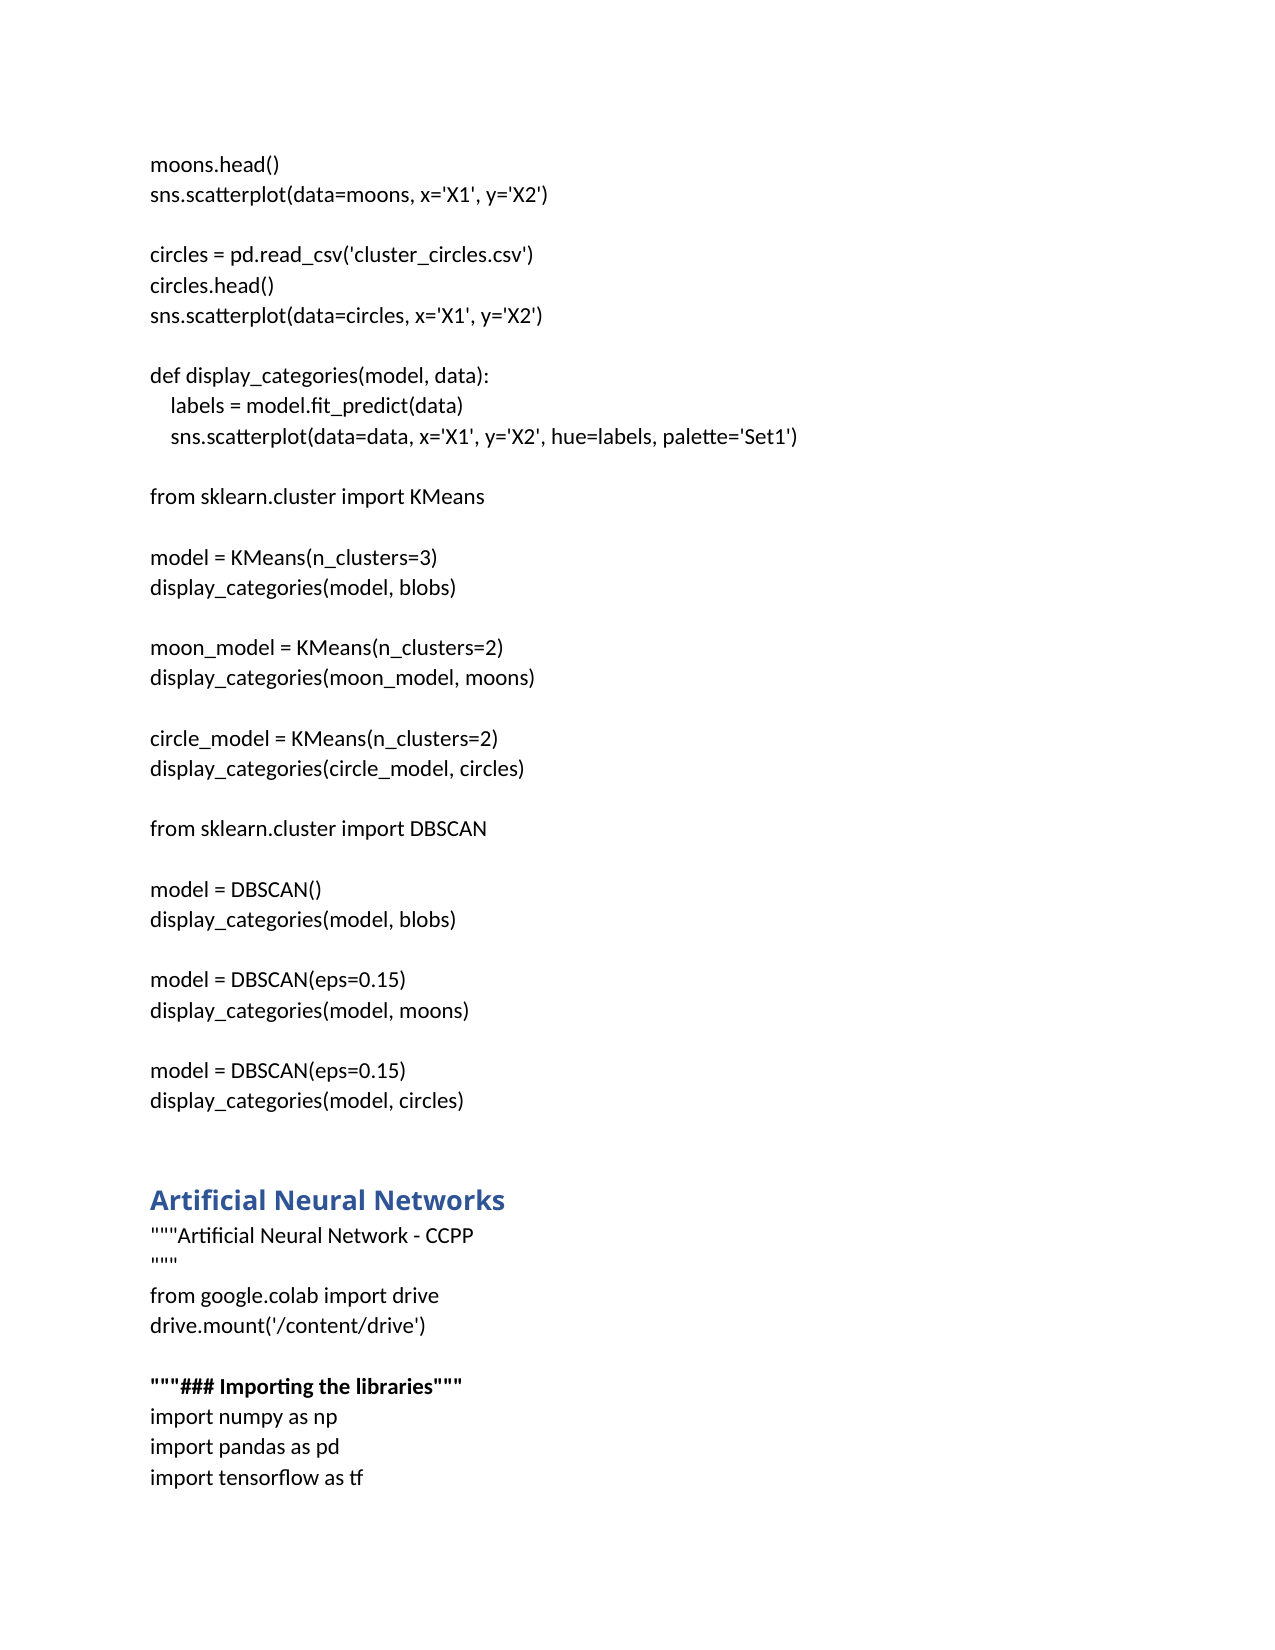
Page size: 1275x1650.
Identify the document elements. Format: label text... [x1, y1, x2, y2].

text import tensorflow as tf [150, 1463, 1125, 1491]
text circles.head() [150, 271, 1125, 299]
text circle_model = KMeans(n_clusters=2) [150, 724, 1125, 752]
text sns.scatterplot(data=moons, x='X1', y='X2') [150, 180, 1125, 208]
text def display_categories(model, data): [150, 361, 1125, 389]
text display_categories(model, blobs) [150, 573, 1125, 601]
text circles = pd.read_csv('cluster_circles.csv') [150, 241, 1125, 269]
text labels = model.fit_predict(data) [150, 392, 1125, 420]
text display_categories(model, circles) [150, 1086, 1125, 1114]
text """ [150, 1251, 1125, 1279]
text from google.colab import drive [150, 1281, 1125, 1309]
text model = DBSCAN(eps=0.15) [150, 966, 1125, 994]
text from sklearn.cluster import DBSCAN [150, 814, 1125, 843]
text model = DBSCAN() [150, 875, 1125, 903]
text drive.mount('/content/drive') [150, 1312, 1125, 1340]
text moon_model = KMeans(n_clusters=2) [150, 633, 1125, 661]
text from sklearn.cluster import KMeans [150, 482, 1125, 510]
text import pandas as pd [150, 1432, 1125, 1461]
text """Artificial Neural Network - CCPP [150, 1221, 1125, 1249]
text sns.scatterplot(data=circles, x='X1', y='X2') [150, 301, 1125, 329]
text display_categories(model, blobs) [150, 905, 1125, 933]
text display_categories(circle_model, circles) [150, 754, 1125, 782]
text """### Importing the libraries""" [150, 1372, 1125, 1400]
text model = DBSCAN(eps=0.15) [150, 1056, 1125, 1084]
text model = KMeans(n_clusters=3) [150, 543, 1125, 571]
subtitle Artificial Neural Networks [150, 1181, 1125, 1218]
text sns.scatterplot(data=data, x='X1', y='X2', hue=labels, palette='Set1') [150, 422, 1125, 450]
text display_categories(moon_model, moons) [150, 663, 1125, 692]
text display_categories(model, moons) [150, 996, 1125, 1024]
text moons.head() [150, 150, 1125, 178]
text import numpy as np [150, 1402, 1125, 1430]
